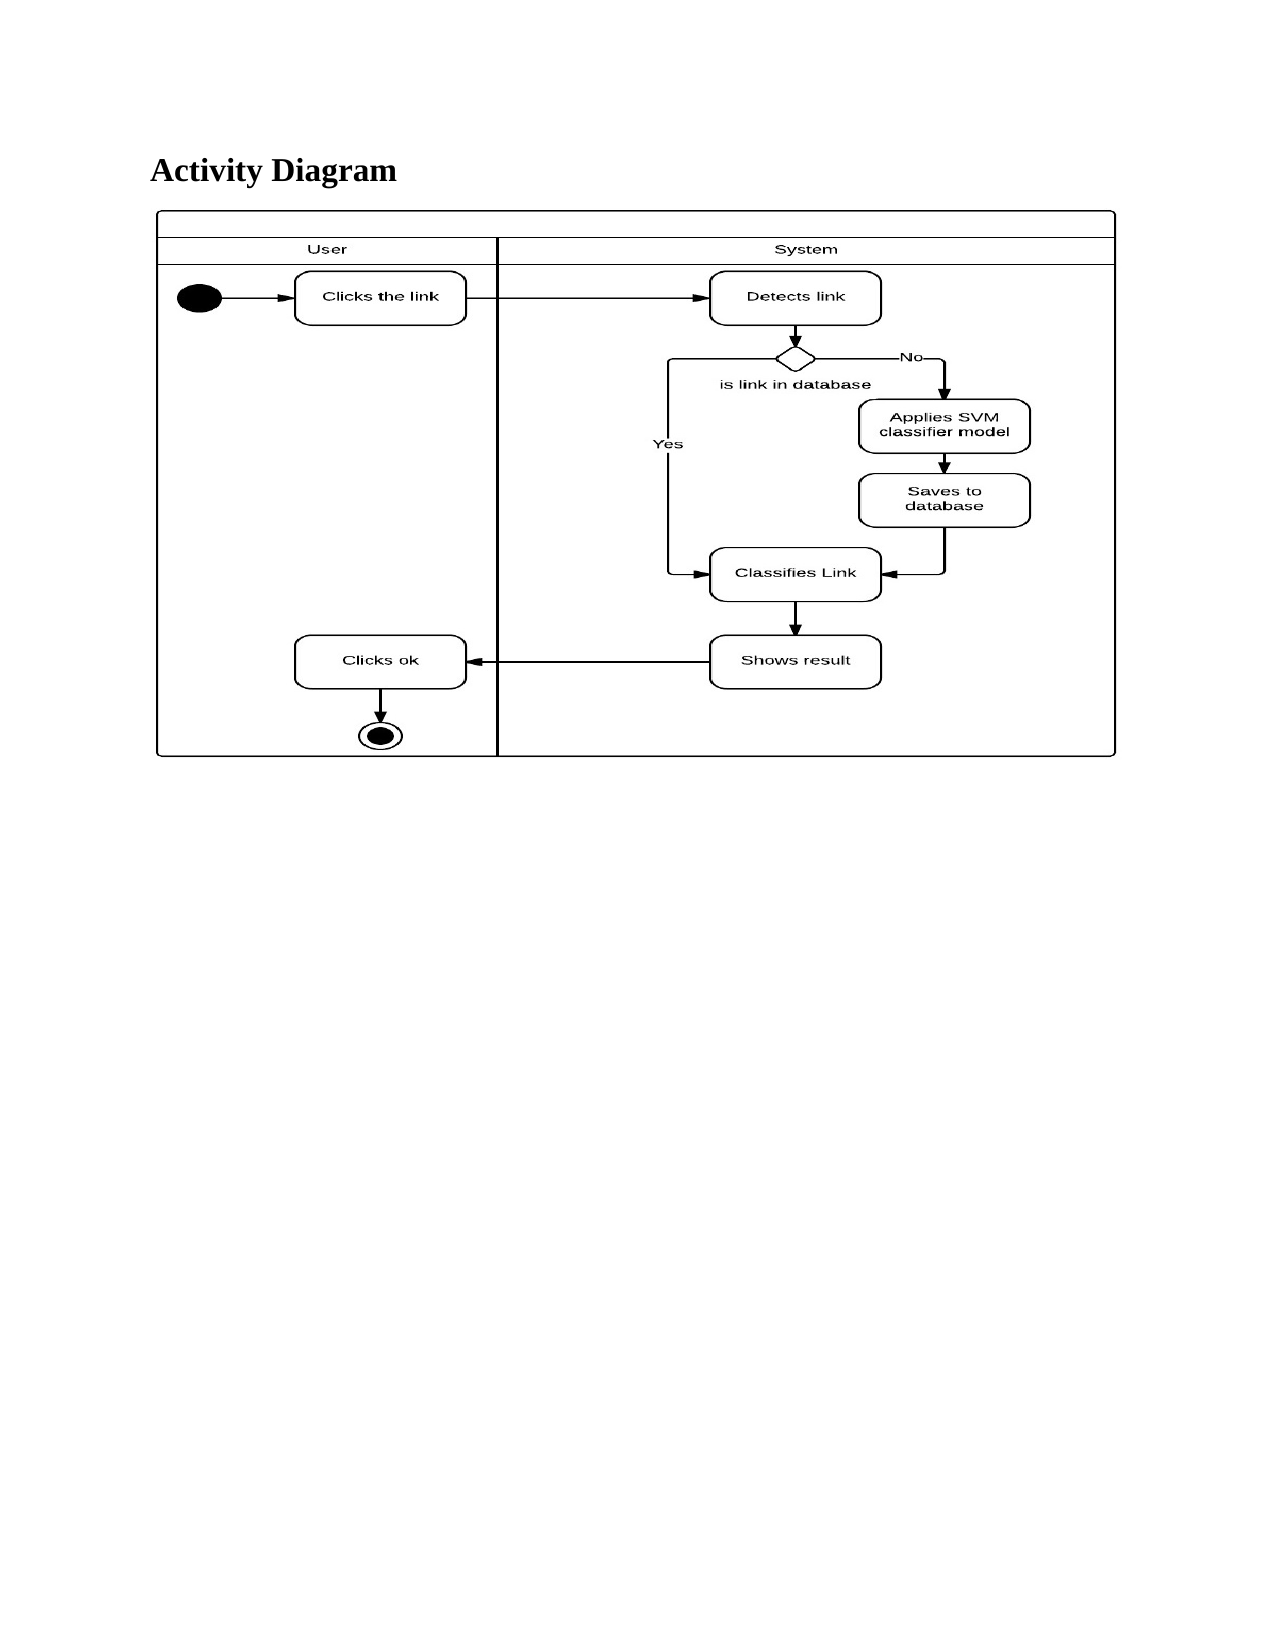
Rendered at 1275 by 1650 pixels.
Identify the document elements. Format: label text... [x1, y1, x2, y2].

picture [150, 208, 1125, 760]
text Activity Diagram [150, 150, 1125, 188]
